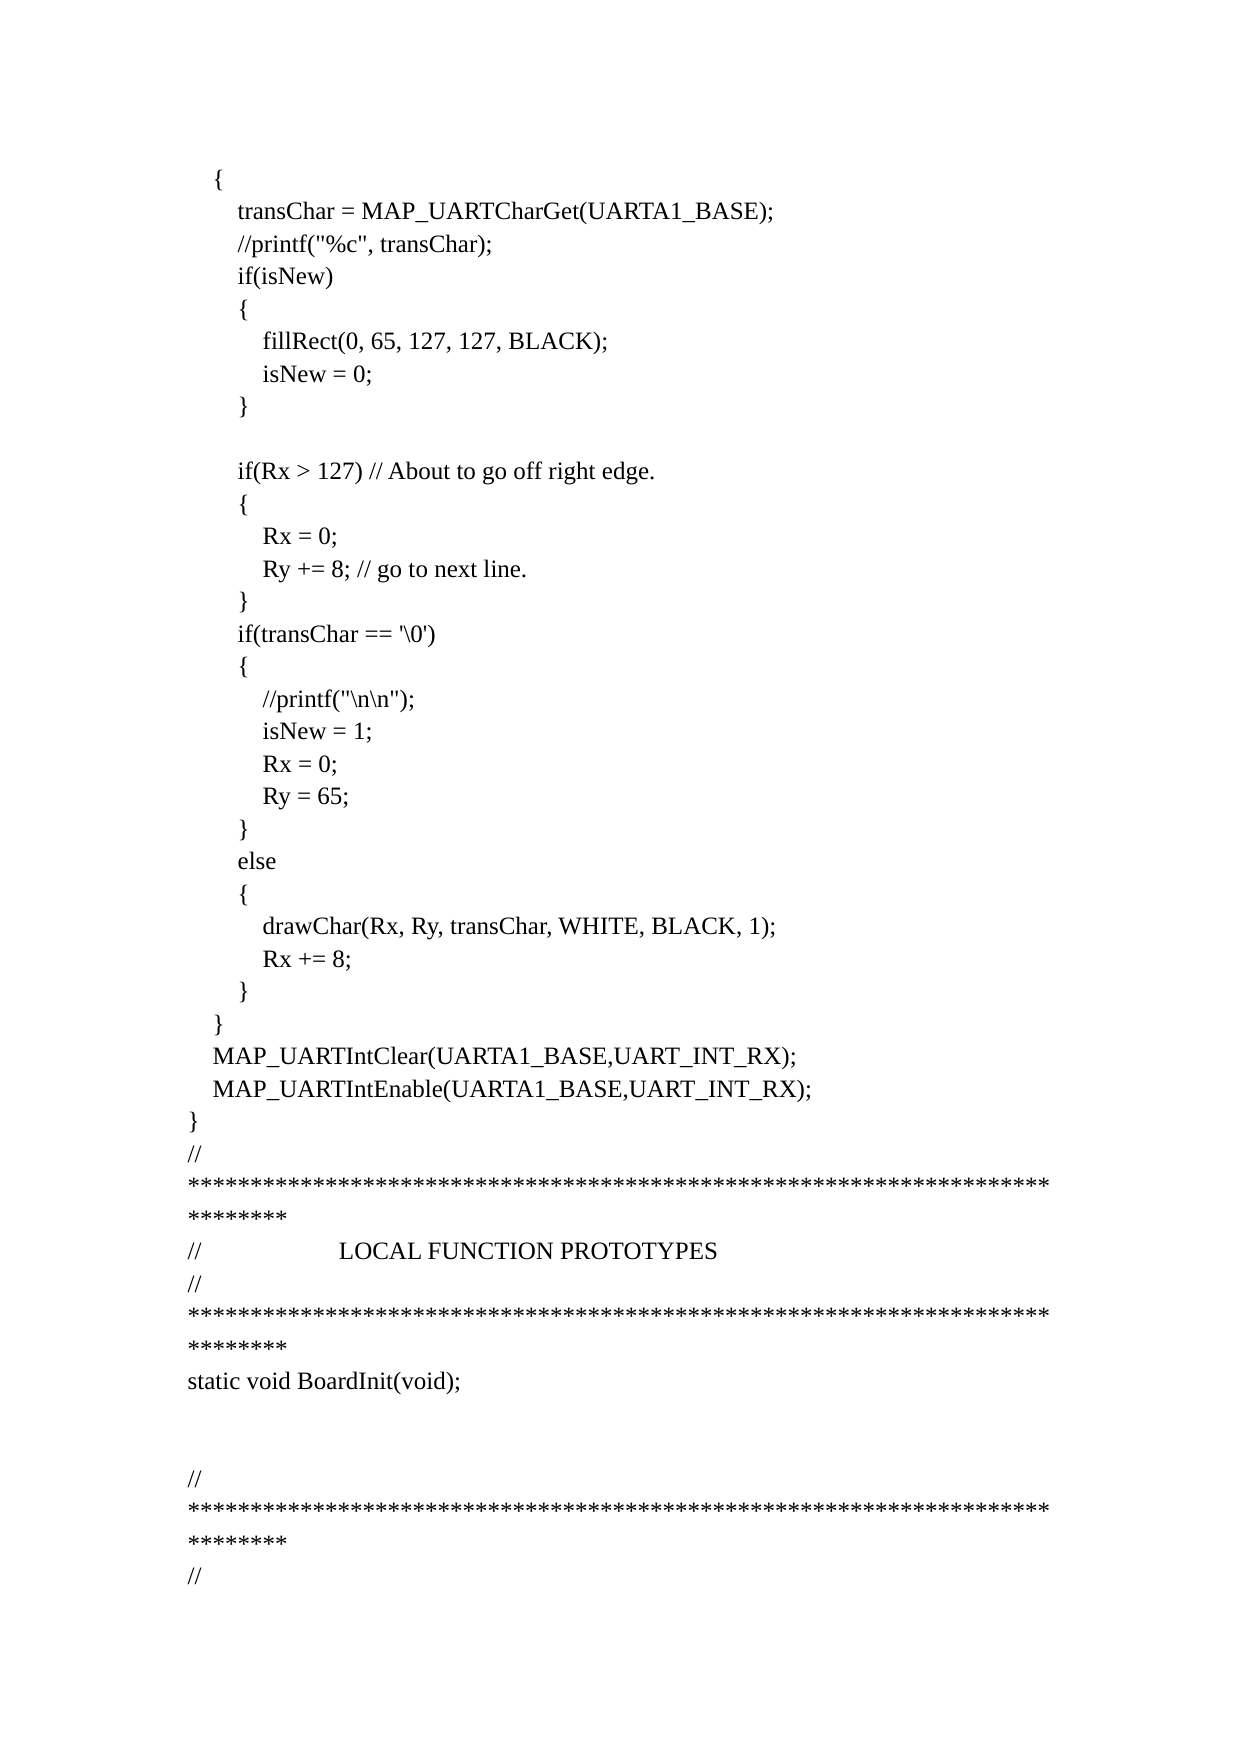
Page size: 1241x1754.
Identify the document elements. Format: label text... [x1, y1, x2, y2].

text Ry = 65; [187, 779, 1053, 812]
text } [187, 1104, 1053, 1137]
text Rx = 0; [187, 747, 1053, 779]
text isNew = 0; [187, 357, 1053, 389]
text MAP_UARTIntEnable(UARTA1_BASE,UART_INT_RX); [187, 1072, 1053, 1104]
text Ry += 8; // go to next line. [187, 552, 1053, 584]
text if(transChar == '\0') [187, 617, 1053, 649]
text { [187, 877, 1053, 909]
text { [187, 649, 1053, 682]
text MAP_UARTIntClear(UARTA1_BASE,UART_INT_RX); [187, 1039, 1053, 1072]
text Rx = 0; [187, 519, 1053, 552]
text // [187, 1559, 1053, 1592]
text } [187, 812, 1053, 844]
text } [187, 584, 1053, 617]
text //printf("\n\n"); [187, 682, 1053, 714]
text //***************************************************************************** [187, 1137, 1053, 1234]
text drawChar(Rx, Ry, transChar, WHITE, BLACK, 1); [187, 909, 1053, 942]
text } [187, 389, 1053, 422]
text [187, 1267, 1053, 1364]
text } [187, 1007, 1053, 1039]
text fillRect(0, 65, 127, 127, BLACK); [187, 324, 1053, 357]
text // LOCAL FUNCTION PROTOTYPES [187, 1234, 1053, 1267]
text transChar = MAP_UARTCharGet(UARTA1_BASE); [187, 194, 1053, 227]
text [187, 1462, 1053, 1559]
text } [187, 974, 1053, 1007]
text if(isNew) [187, 259, 1053, 292]
text if(Rx > 127) // About to go off right edge. [187, 454, 1053, 487]
text //printf("%c", transChar); [187, 227, 1053, 259]
text Rx += 8; [187, 942, 1053, 974]
text isNew = 1; [187, 714, 1053, 747]
text { [187, 292, 1053, 324]
text static void BoardInit(void); [187, 1364, 1053, 1397]
text { [187, 487, 1053, 519]
text else [187, 844, 1053, 877]
text { [187, 162, 1053, 194]
